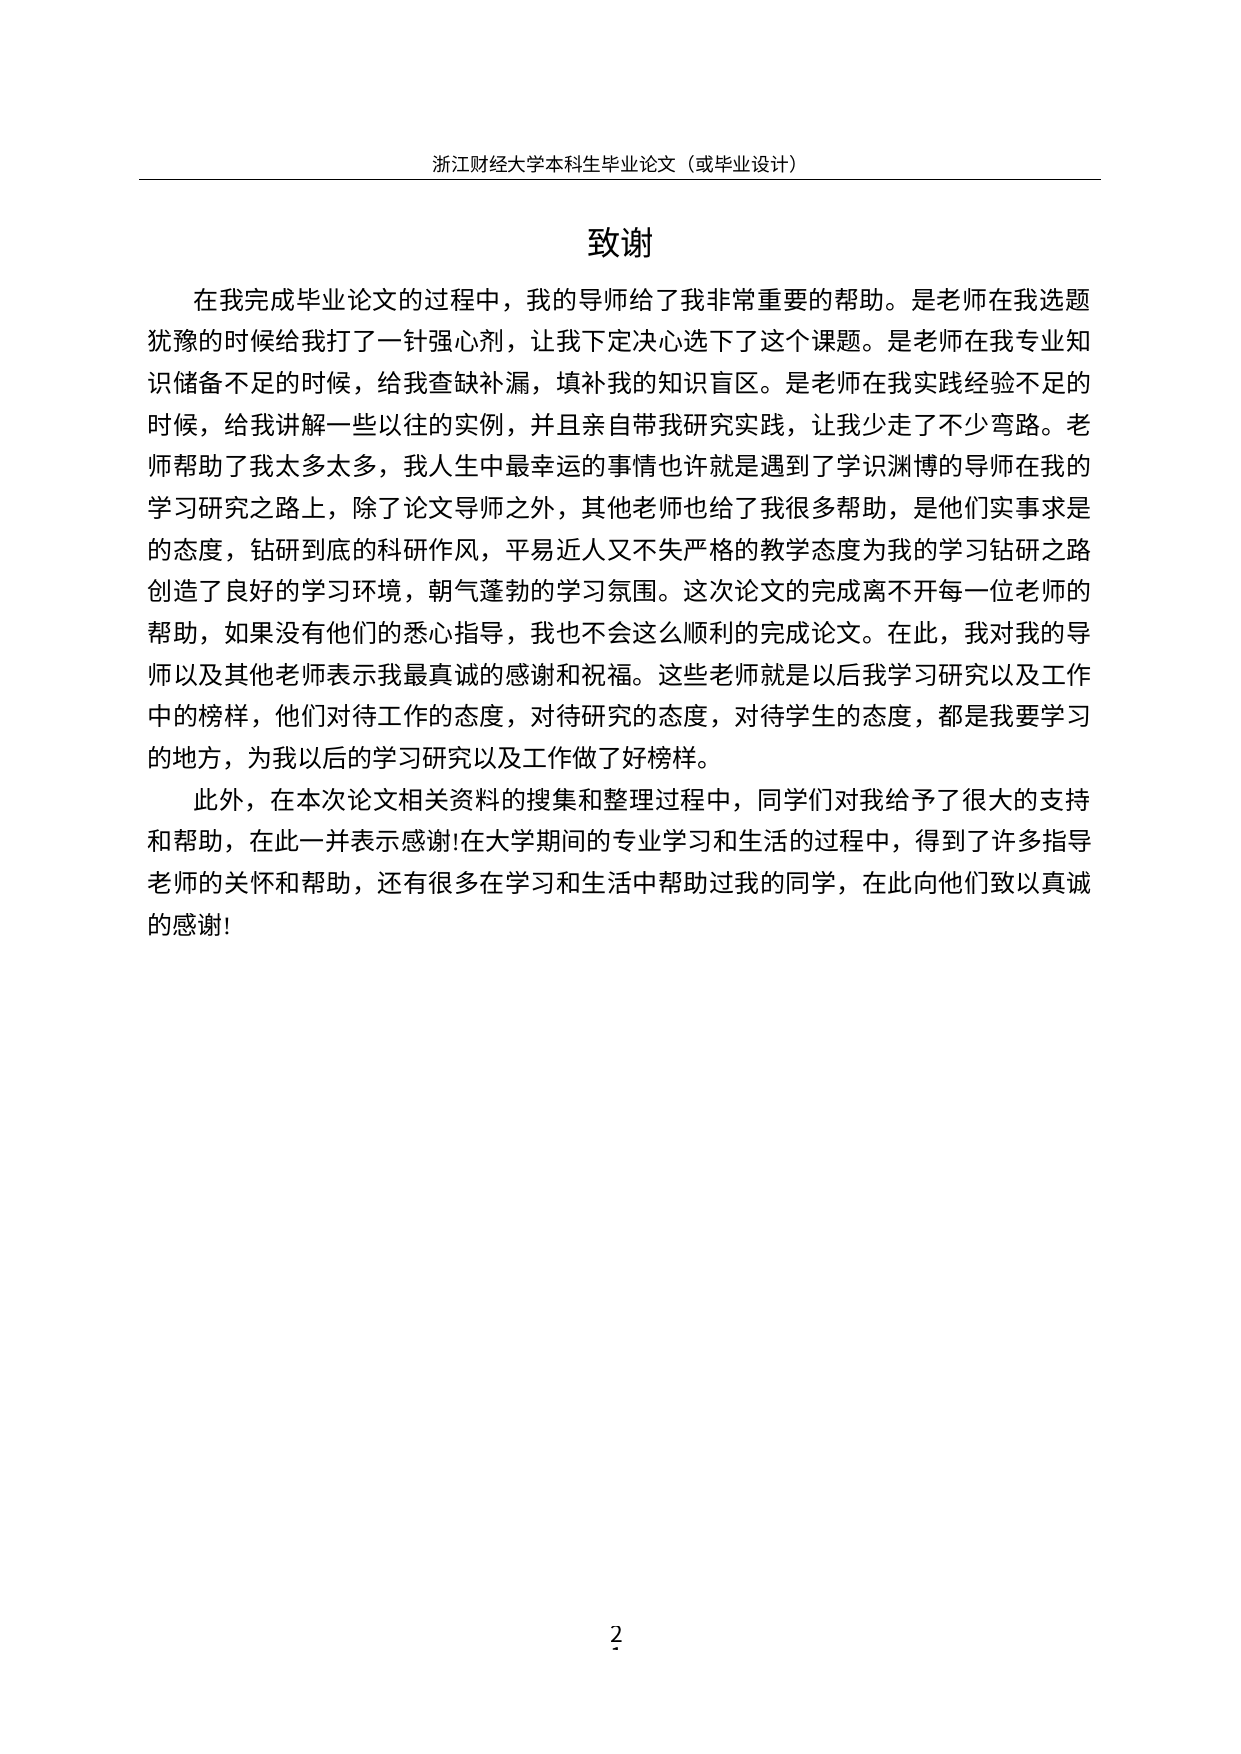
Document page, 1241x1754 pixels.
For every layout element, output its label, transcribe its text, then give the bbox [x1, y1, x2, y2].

text 此外，在本次论文相关资料的搜集和整理过程中，同学们对我给予了很大的支持和帮助，在此一并表示感谢!在大学期间的专业学习和生活的过程中，得到了许多指导老师的关怀和帮助，还有很多在学习和生活中帮助过我的同学，在此向他们致以真诚的感谢! [148, 776, 1093, 942]
subtitle 致谢 [148, 217, 1093, 265]
text 在我完成毕业论文的过程中，我的导师给了我非常重要的帮助。是老师在我选题犹豫的时候给我打了一针强心剂，让我下定决心选下了这个课题。是老师在我专业知识储备不足的时候，给我查缺补漏，填补我的知识盲区。是老师在我实践经验不足的时候，给我讲解一些以往的实例，并且亲自带我研究实践，让我少走了不少弯路。老师帮助了我太多太多，我人生中最幸运的事情也许就是遇到了学识渊博的导师在我的学习研究之路上，除了论文导师之外，其他老师也给了我很多帮助，是他们实事求是的态度，钻研到底的科研作风，平易近人又不失严格的教学态度为我的学习钻研之路创造了良好的学习环境，朝气蓬勃的学习氛围。这次论文的完成离不开每一位老师的帮助，如果没有他们的悉心指导，我也不会这么顺利的完成论文。在此，我对我的导师以及其他老师表示我最真诚的感谢和祝福。这些老师就是以后我学习研究以及工作中的榜样，他们对待工作的态度，对待研究的态度，对待学生的态度，都是我要学习的地方，为我以后的学习研究以及工作做了好榜样。 [148, 276, 1093, 776]
